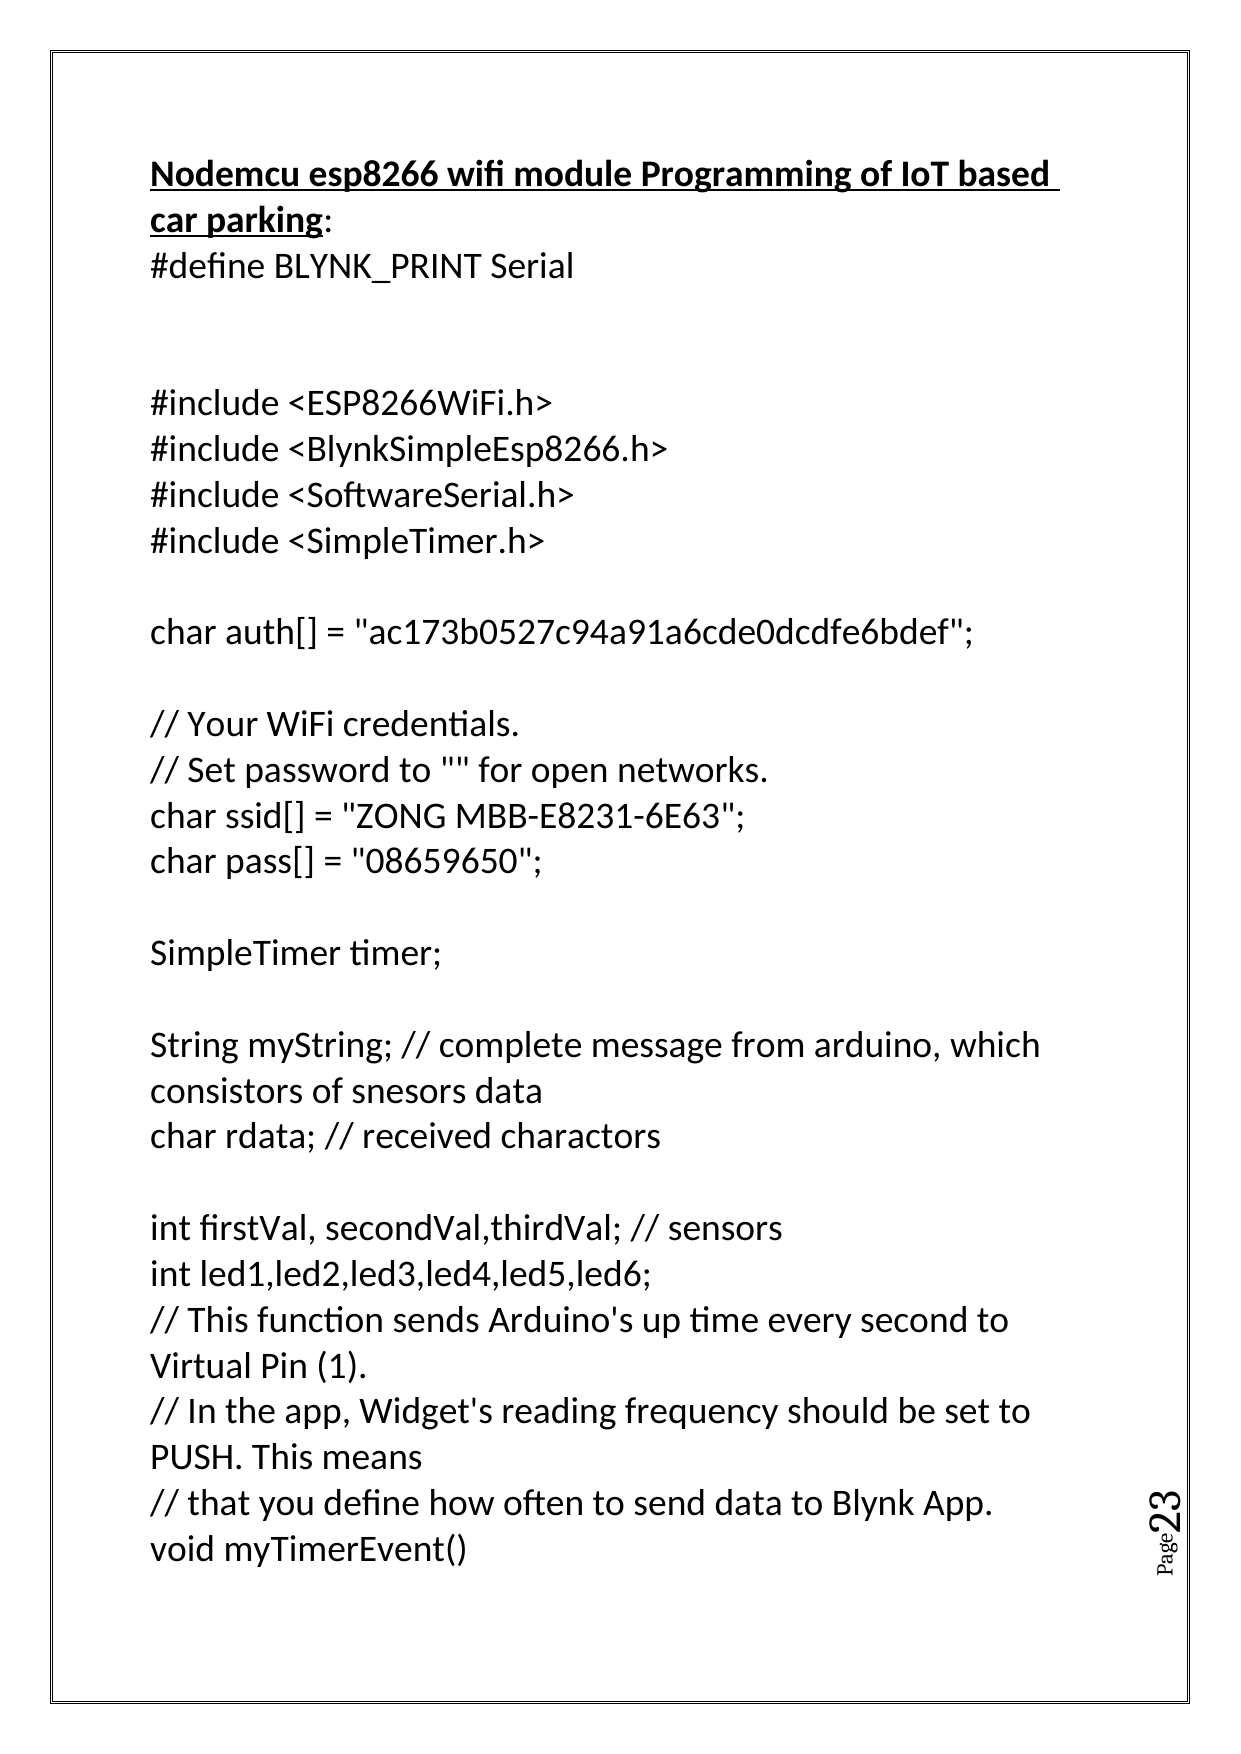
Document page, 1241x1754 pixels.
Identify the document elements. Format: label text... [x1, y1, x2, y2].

text Nodemcu esp8266 wifi module Programming of IoT based car parking: [150, 150, 1092, 242]
text // that you define how often to send data to Blynk App. [150, 1479, 1092, 1525]
text #include <SoftwareSerial.h> [150, 471, 1092, 517]
text int led1,led2,led3,led4,led5,led6; [150, 1250, 1092, 1296]
text SimpleTimer timer; [150, 929, 1092, 975]
text int firstVal, secondVal,thirdVal; // sensors [150, 1204, 1092, 1250]
text // This function sends Arduino's up time every second to Virtual Pin (1). [150, 1296, 1092, 1387]
text // In the app, Widget's reading frequency should be set to PUSH. This means [150, 1387, 1092, 1479]
text #include <BlynkSimpleEsp8266.h> [150, 425, 1092, 471]
text String myString; // complete message from arduino, which consistors of snesors data [150, 1021, 1092, 1112]
text char ssid[] = "ZONG MBB-E8231-6E63"; [150, 792, 1092, 837]
text #include <SimpleTimer.h> [150, 517, 1092, 562]
text void myTimerEvent() [150, 1525, 1092, 1571]
text // Your WiFi credentials. [150, 700, 1092, 746]
text char pass[] = "08659650"; [150, 837, 1092, 883]
text char auth[] = "ac173b0527c94a91a6cde0dcdfe6bdef"; [150, 608, 1092, 654]
text #define BLYNK_PRINT Serial [150, 242, 1092, 287]
text #include <ESP8266WiFi.h> [150, 379, 1092, 425]
text char rdata; // received charactors [150, 1112, 1092, 1158]
text // Set password to "" for open networks. [150, 746, 1092, 792]
